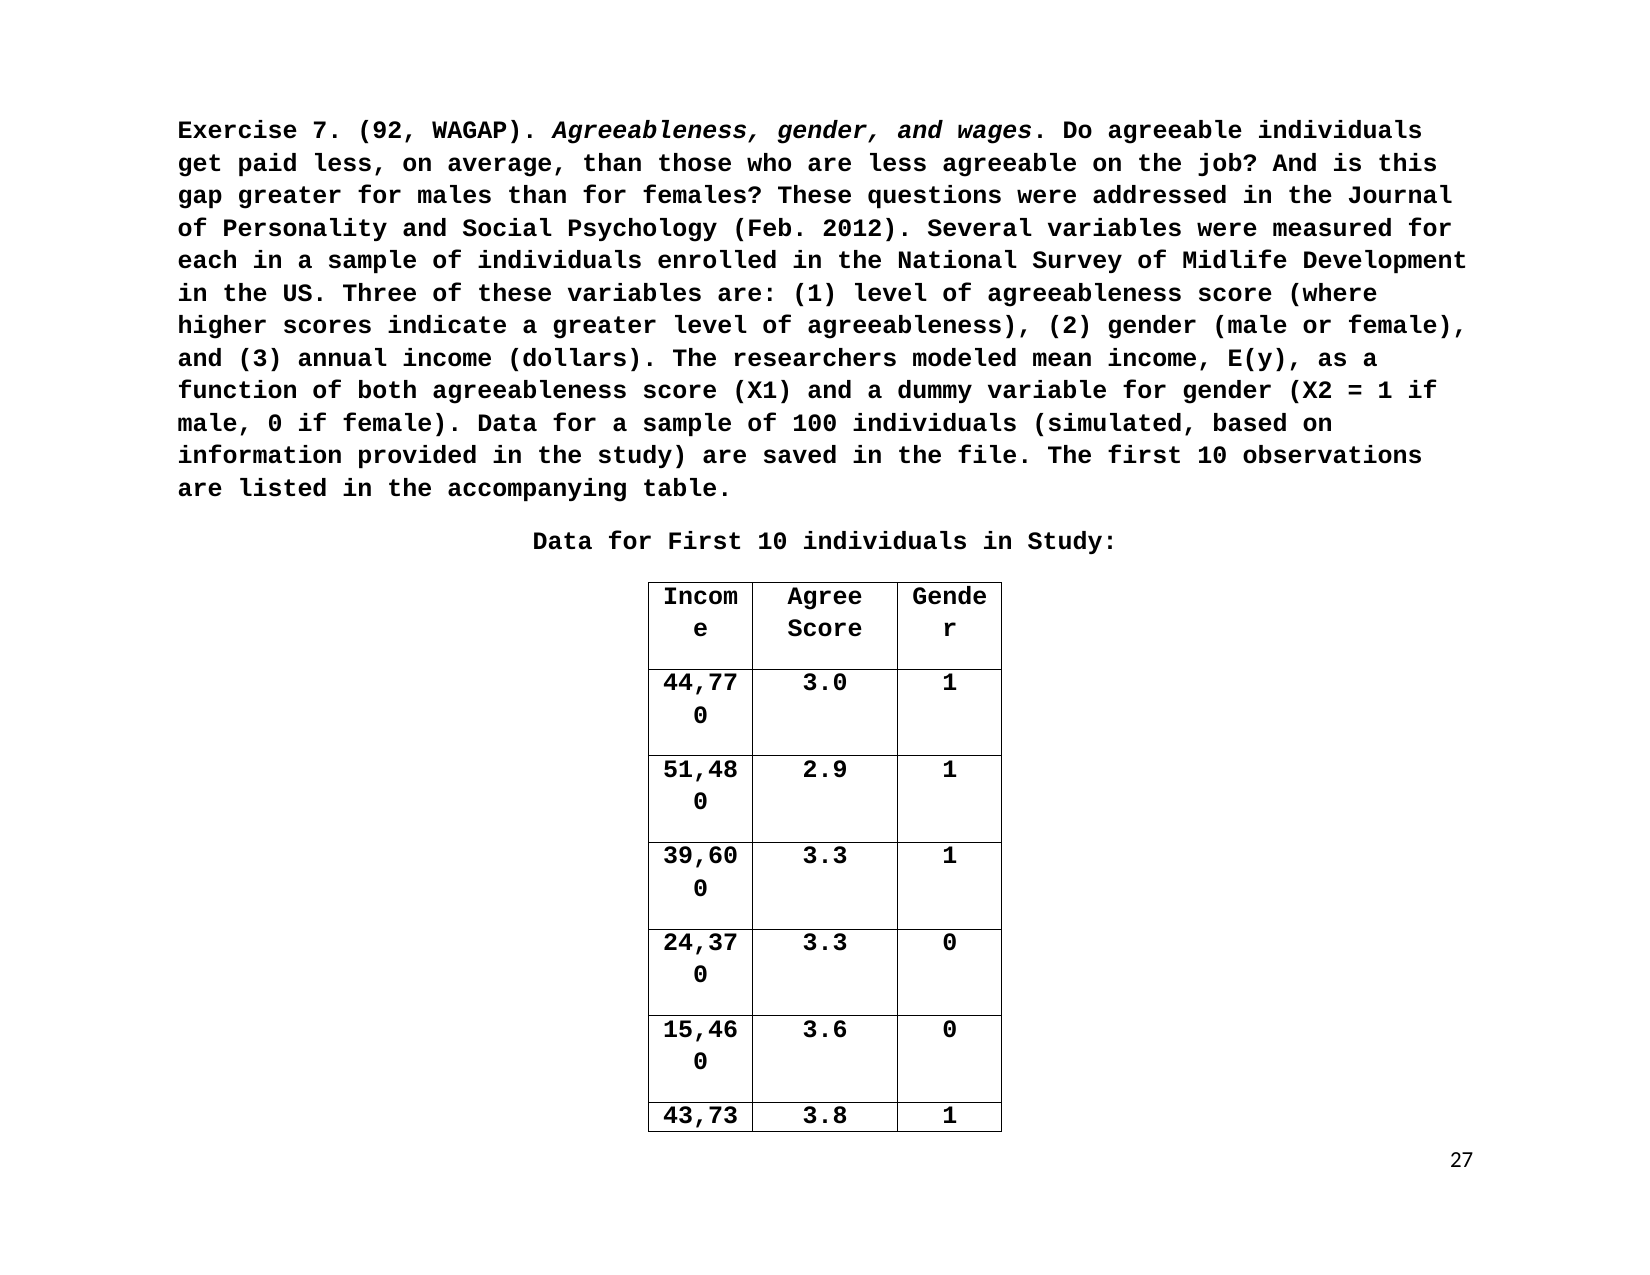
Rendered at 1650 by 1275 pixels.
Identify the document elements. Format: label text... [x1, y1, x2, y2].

table_cell 1 [898, 1103, 1001, 1131]
text Data for First 10 individuals in Study: [177, 529, 1473, 557]
table_cell 3.3 [753, 843, 897, 928]
table_cell 1 [898, 756, 1001, 842]
text Exercise 7. (92, WAGAP). Agreeableness, gender, and wages. Do agreeable individuals get paid less, on average, than those who are less agreeable on the job? And is this gap greater for males than for females? These questions were addressed in the Journal of Personality and Social Psychology (Feb. 2012). Several variables were measured for each in a sample of individuals enrolled in the National Survey of Midlife Development in the US. Three of these variables are: (1) level of agreeableness score (where higher scores indicate a greater level of agreeableness), (2) gender (male or female), and (3) annual income (dollars). The researchers modeled mean income, E(y), as a function of both agreeableness score (X1) and a dummy variable for gender (X2 = 1 if male, 0 if female). Data for a sample of 100 individuals (simulated, based on information provided in the study) are saved in the file. The first 10 observations are listed in the accompanying table. [177, 118, 1473, 504]
table_cell 1 [898, 843, 1001, 928]
table_cell 24,370 [649, 930, 752, 1015]
table_cell 1 [898, 670, 1001, 755]
table_cell 2.9 [753, 756, 897, 842]
table_cell 0 [898, 1016, 1001, 1102]
table_cell 0 [898, 930, 1001, 1015]
table_cell 3.3 [753, 930, 897, 1015]
table_cell 43,730 [649, 1103, 752, 1131]
table_cell 39,600 [649, 843, 752, 928]
table_header Agree Score [753, 583, 897, 669]
table_cell 3.8 [753, 1103, 897, 1131]
table_cell 3.6 [753, 1016, 897, 1102]
table_cell 51,480 [649, 756, 752, 842]
table_cell 15,460 [649, 1016, 752, 1102]
table_cell 3.0 [753, 670, 897, 755]
table_header Income [649, 583, 752, 669]
table_header Gender [898, 583, 1001, 669]
table_cell 44,770 [649, 670, 752, 755]
